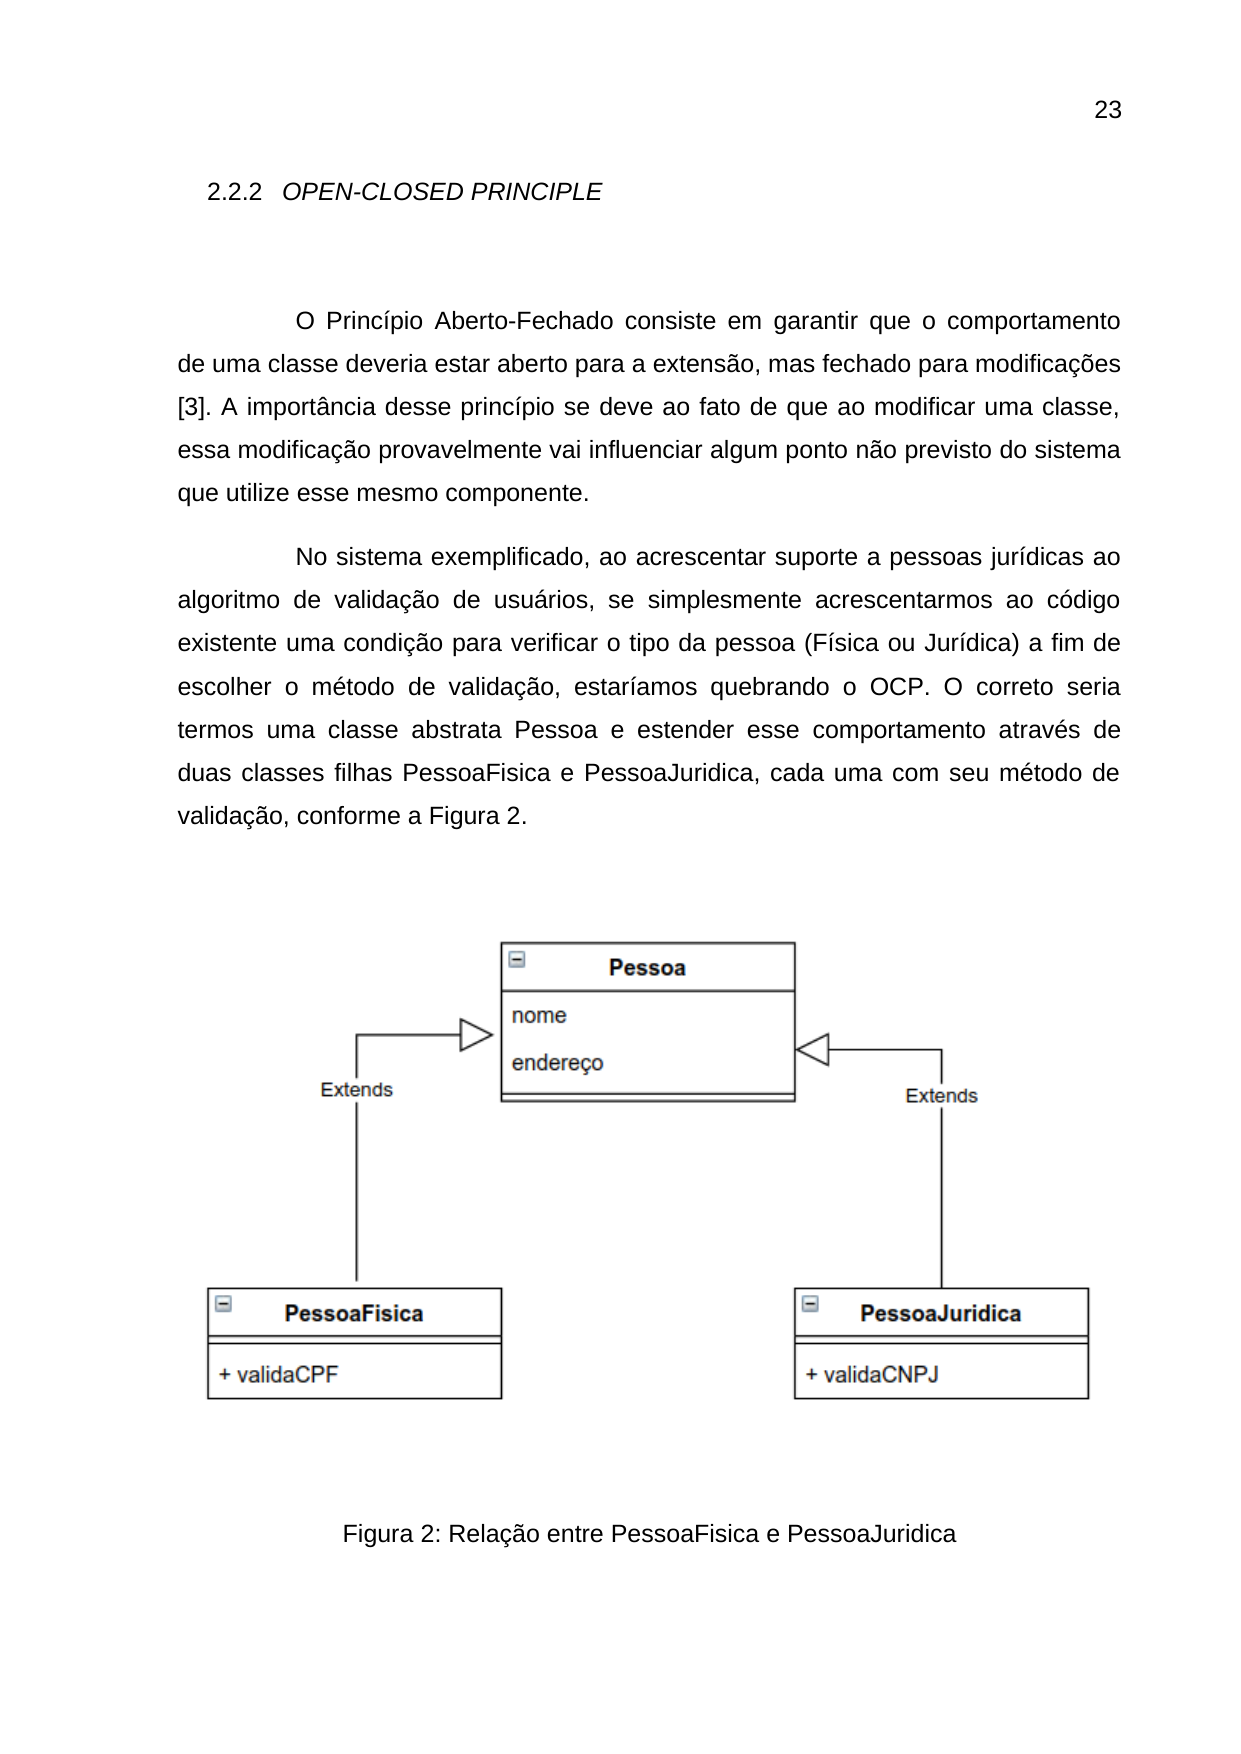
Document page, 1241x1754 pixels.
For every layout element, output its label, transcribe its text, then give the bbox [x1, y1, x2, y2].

text O Princípio Aberto-Fechado consiste em garantir que o comportamento de uma classe deveria estar aberto para a extensão, mas fechado para modificações [3]. A importância desse princípio se deve ao fato de que ao modificar uma classe, essa modificação provavelmente vai influenciar algum ponto não previsto do sistema que utilize esse mesmo componente. [177, 306, 1122, 507]
picture [177, 865, 1123, 1470]
text No sistema exemplificado, ao acrescentar suporte a pessoas jurídicas ao algoritmo de validação de usuários, se simplesmente acrescentarmos ao código existente uma condição para verificar o tipo da pessoa (Física ou Jurídica) a fim de escolher o método de validação, estaríamos quebrando o OCP. O correto seria termos uma classe abstrata Pessoa e estender esse comportamento através de duas classes filhas PessoaFisica e PessoaJuridica, cada uma com seu método de validação, conforme a Figura 2. [177, 542, 1122, 830]
subtitle OPEN-CLOSED PRINCIPLE [207, 177, 1122, 206]
text Figura 2: Relação entre PessoaFisica e PessoaJuridica [177, 1519, 1122, 1548]
